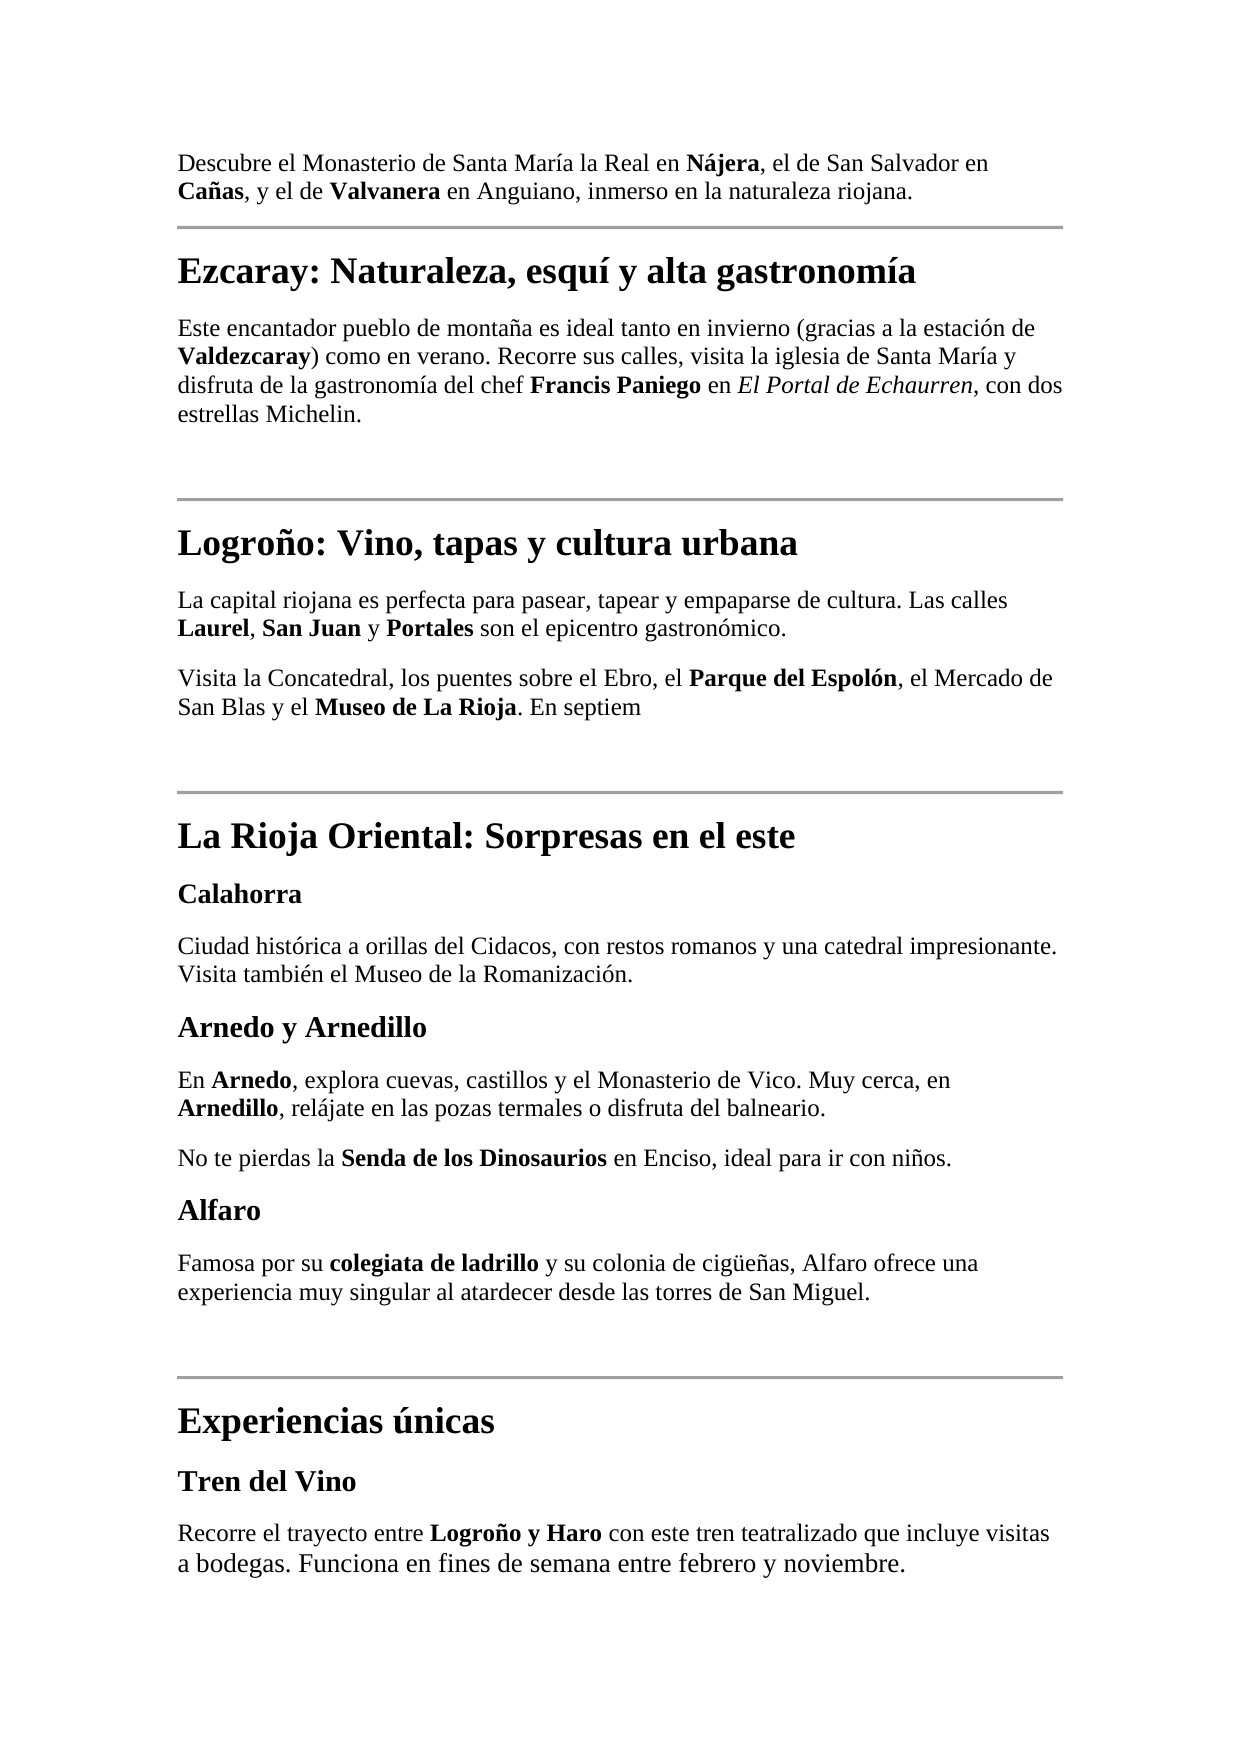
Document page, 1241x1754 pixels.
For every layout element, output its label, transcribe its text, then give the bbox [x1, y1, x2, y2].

text Este encantador pueblo de montaña es ideal tanto en invierno (gracias a la estación de Valdezcaray) como en verano. Recorre sus calles, visita la iglesia de Santa María y disfruta de la gastronomía del chef Francis Paniego en El Portal de Echaurren, con dos estrellas Michelin. [177, 313, 1063, 428]
text Tren del Vino [177, 1463, 1063, 1497]
text Ciudad histórica a orillas del Cidacos, con restos romanos y una catedral impresionante. Visita también el Museo de la Romanización. [177, 931, 1063, 988]
text Calahorra [177, 878, 1063, 910]
text Descubre el Monasterio de Santa María la Real en Nájera, el de San Salvador en Cañas, y el de Valvanera en Anguiano, inmerso en la naturaleza riojana. [177, 148, 1063, 205]
text La Rioja Oriental: Sorpresas en el este [177, 814, 1063, 857]
text Alfaro [177, 1193, 1063, 1227]
text Famosa por su colegiata de ladrillo y su colonia de cigüeñas, Alfaro ofrece una experiencia muy singular al atardecer desde las torres de San Miguel. [177, 1248, 1063, 1306]
text Arnedo y Arnedillo [177, 1009, 1063, 1044]
text La capital riojana es perfecta para pasear, tapear y empaparse de cultura. Las calles Laurel, San Juan y Portales son el epicentro gastronómico. [177, 585, 1063, 642]
text Ezcaray: Naturaleza, esquí y alta gastronomía [177, 249, 1063, 292]
text Recorre el trayecto entre Logroño y Haro con este tren teatralizado que incluye visitas a bodegas. Funciona en fines de semana entre febrero y noviembre. [177, 1518, 1063, 1578]
text Visita la Concatedral, los puentes sobre el Ebro, el Parque del Espolón, el Mercado de San Blas y el Museo de La Rioja. En septiem [177, 663, 1063, 721]
text Experiencias únicas [177, 1399, 1063, 1442]
text En Arnedo, explora cuevas, castillos y el Monasterio de Vico. Muy cerca, en Arnedillo, relájate en las pozas termales o disfruta del balneario. [177, 1065, 1063, 1122]
text No te pierdas la Senda de los Dinosaurios en Enciso, ideal para ir con niños. [177, 1143, 1063, 1172]
text Logroño: Vino, tapas y cultura urbana [177, 521, 1063, 564]
